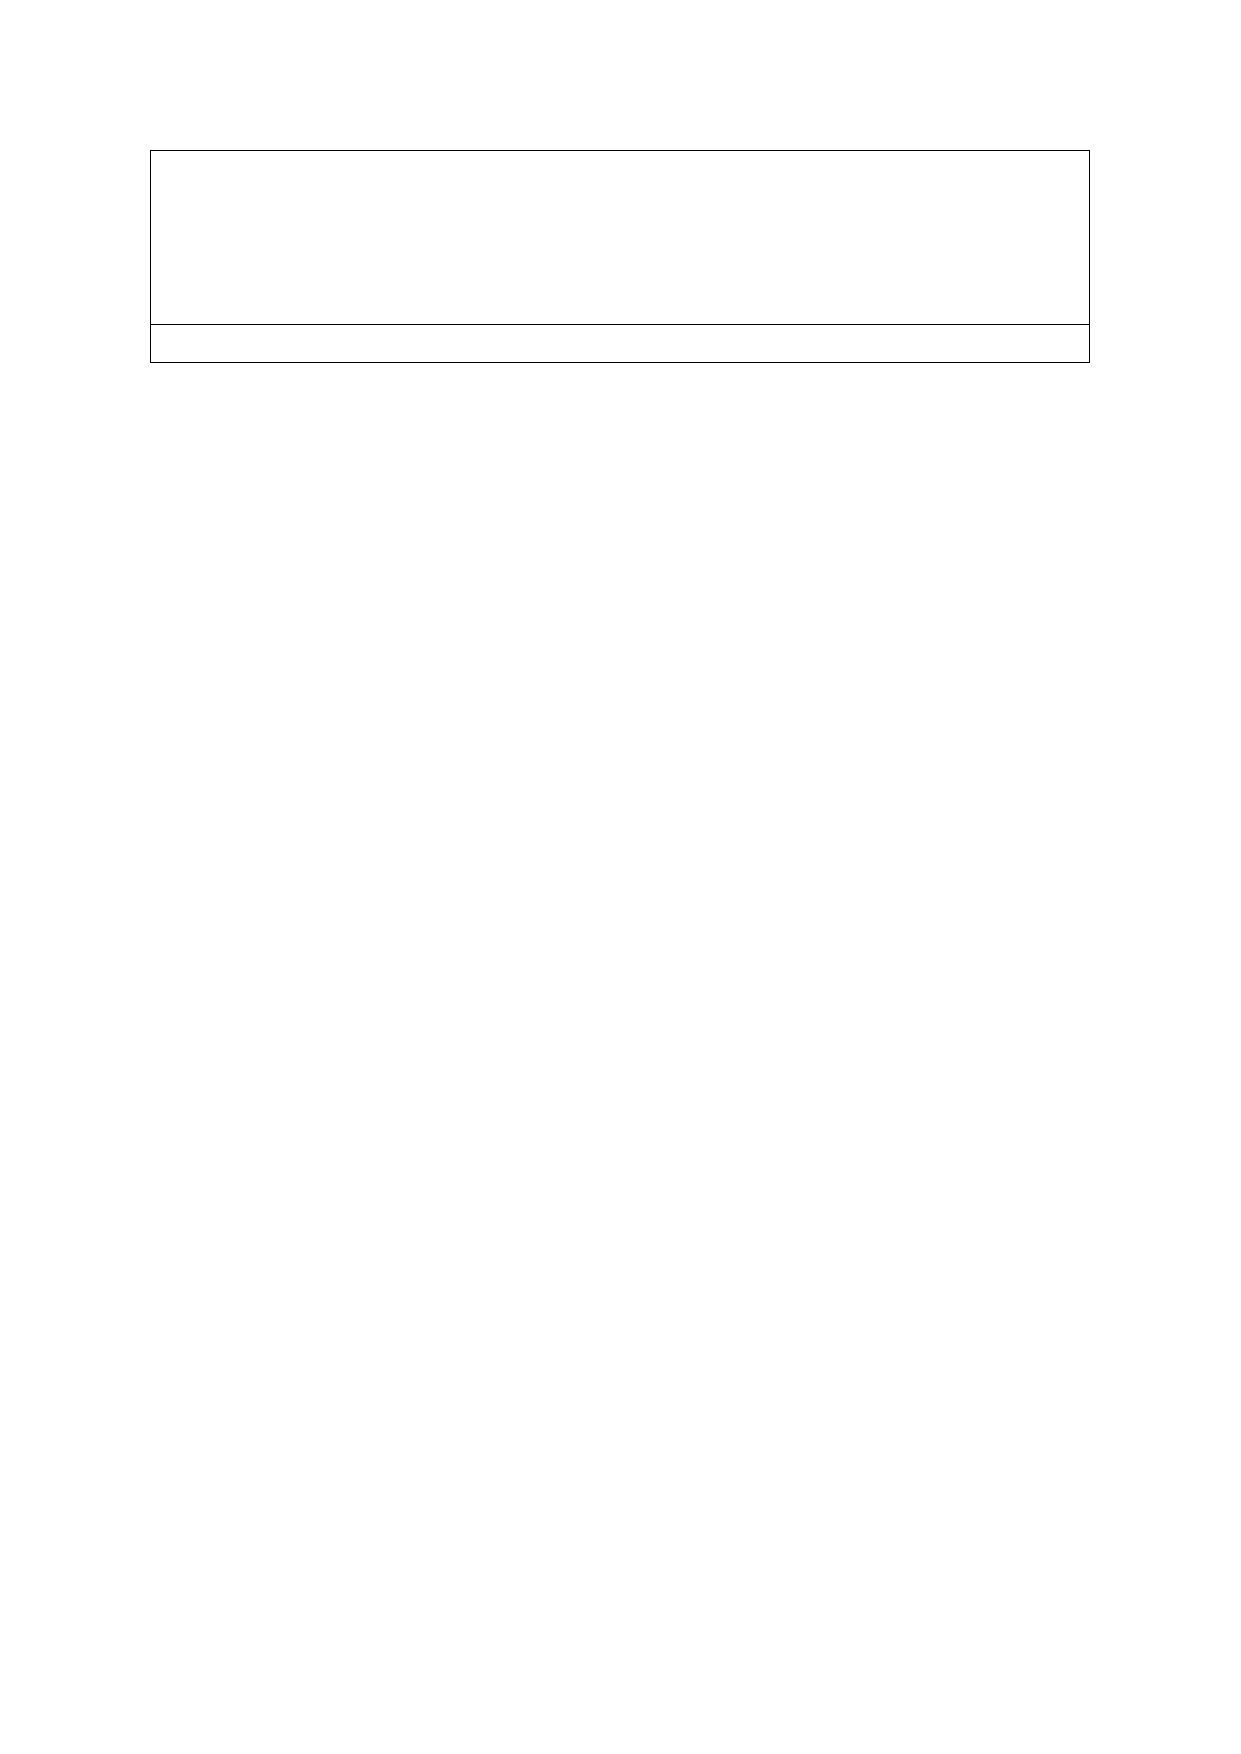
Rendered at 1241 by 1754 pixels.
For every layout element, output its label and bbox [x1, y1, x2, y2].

table_cell [151, 325, 1089, 362]
table_header [151, 151, 1089, 323]
